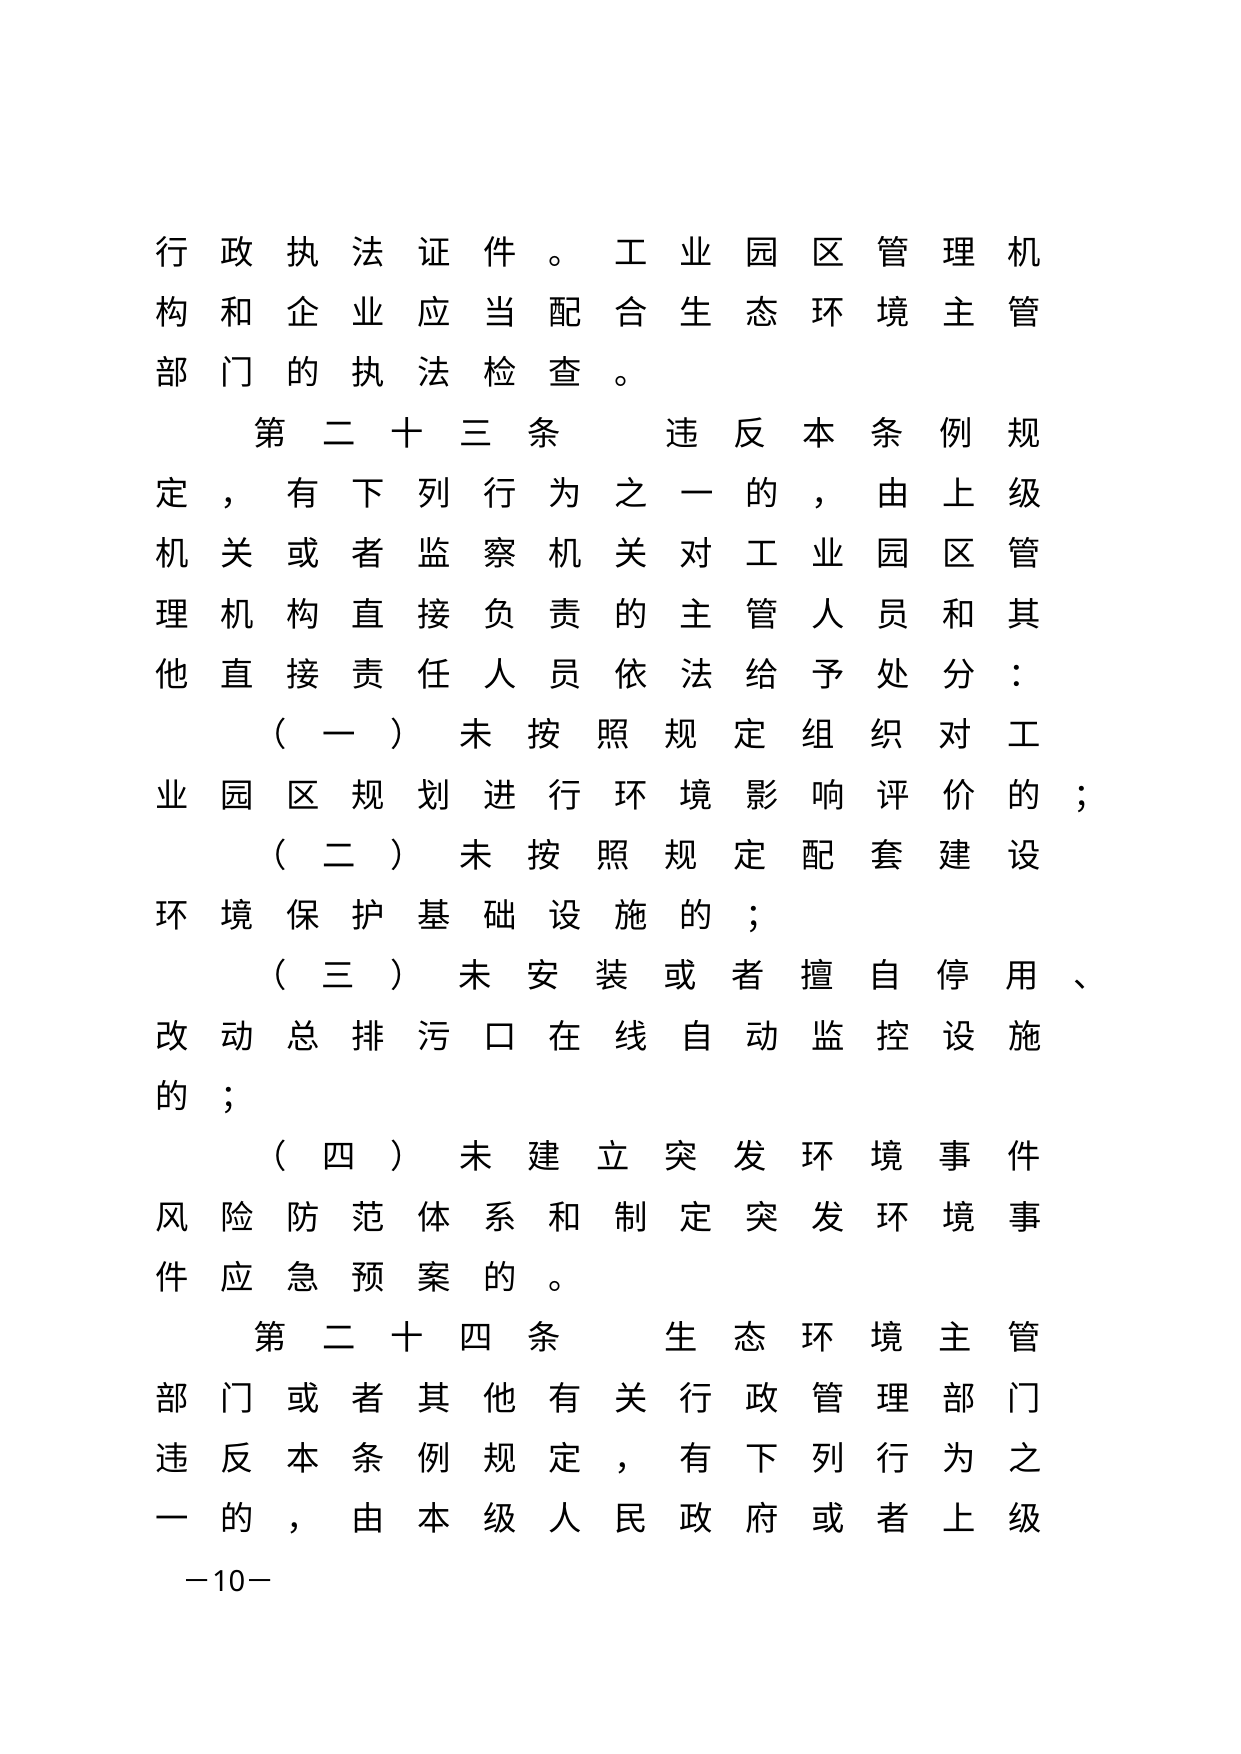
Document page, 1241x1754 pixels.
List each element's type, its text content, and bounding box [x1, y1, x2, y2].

text （一）未按照规定组织对工业园区规划进行环境影响评价的； [155, 702, 1073, 823]
text （四）未建立突发环境事件风险防范体系和制定突发环境事件应急预案的。 [155, 1124, 1073, 1305]
text （三）未安装或者擅自停用、改动总排污口在线自动监控设施的； [155, 943, 1073, 1124]
text 第二十四条 生态环境主管部门或者其他有关行政管理部门违反本条例规定，有下列行为之一的，由本级人民政府或者上级人民政府有关行政主管部门责令改正，对直接负责的主管人员和其他直接责任人员依法给予处分；构成犯罪的，依法追究刑事责任： [155, 1305, 1073, 1546]
text （二）未按照规定配套建设环境保护基础设施的； [155, 823, 1073, 943]
text 第二十三条 违反本条例规定，有下列行为之一的，由上级机关或者监察机关对工业园区管理机构直接负责的主管人员和其他直接责任人员依法给予处分： [155, 400, 1073, 702]
text 第二十二条 生态环境主管部门实施执法检查，应当有两名以上行政执法人员参加，并出示行政执法证件。工业园区管理机构和企业应当配合生态环境主管部门的执法检查。 [155, 219, 1073, 400]
